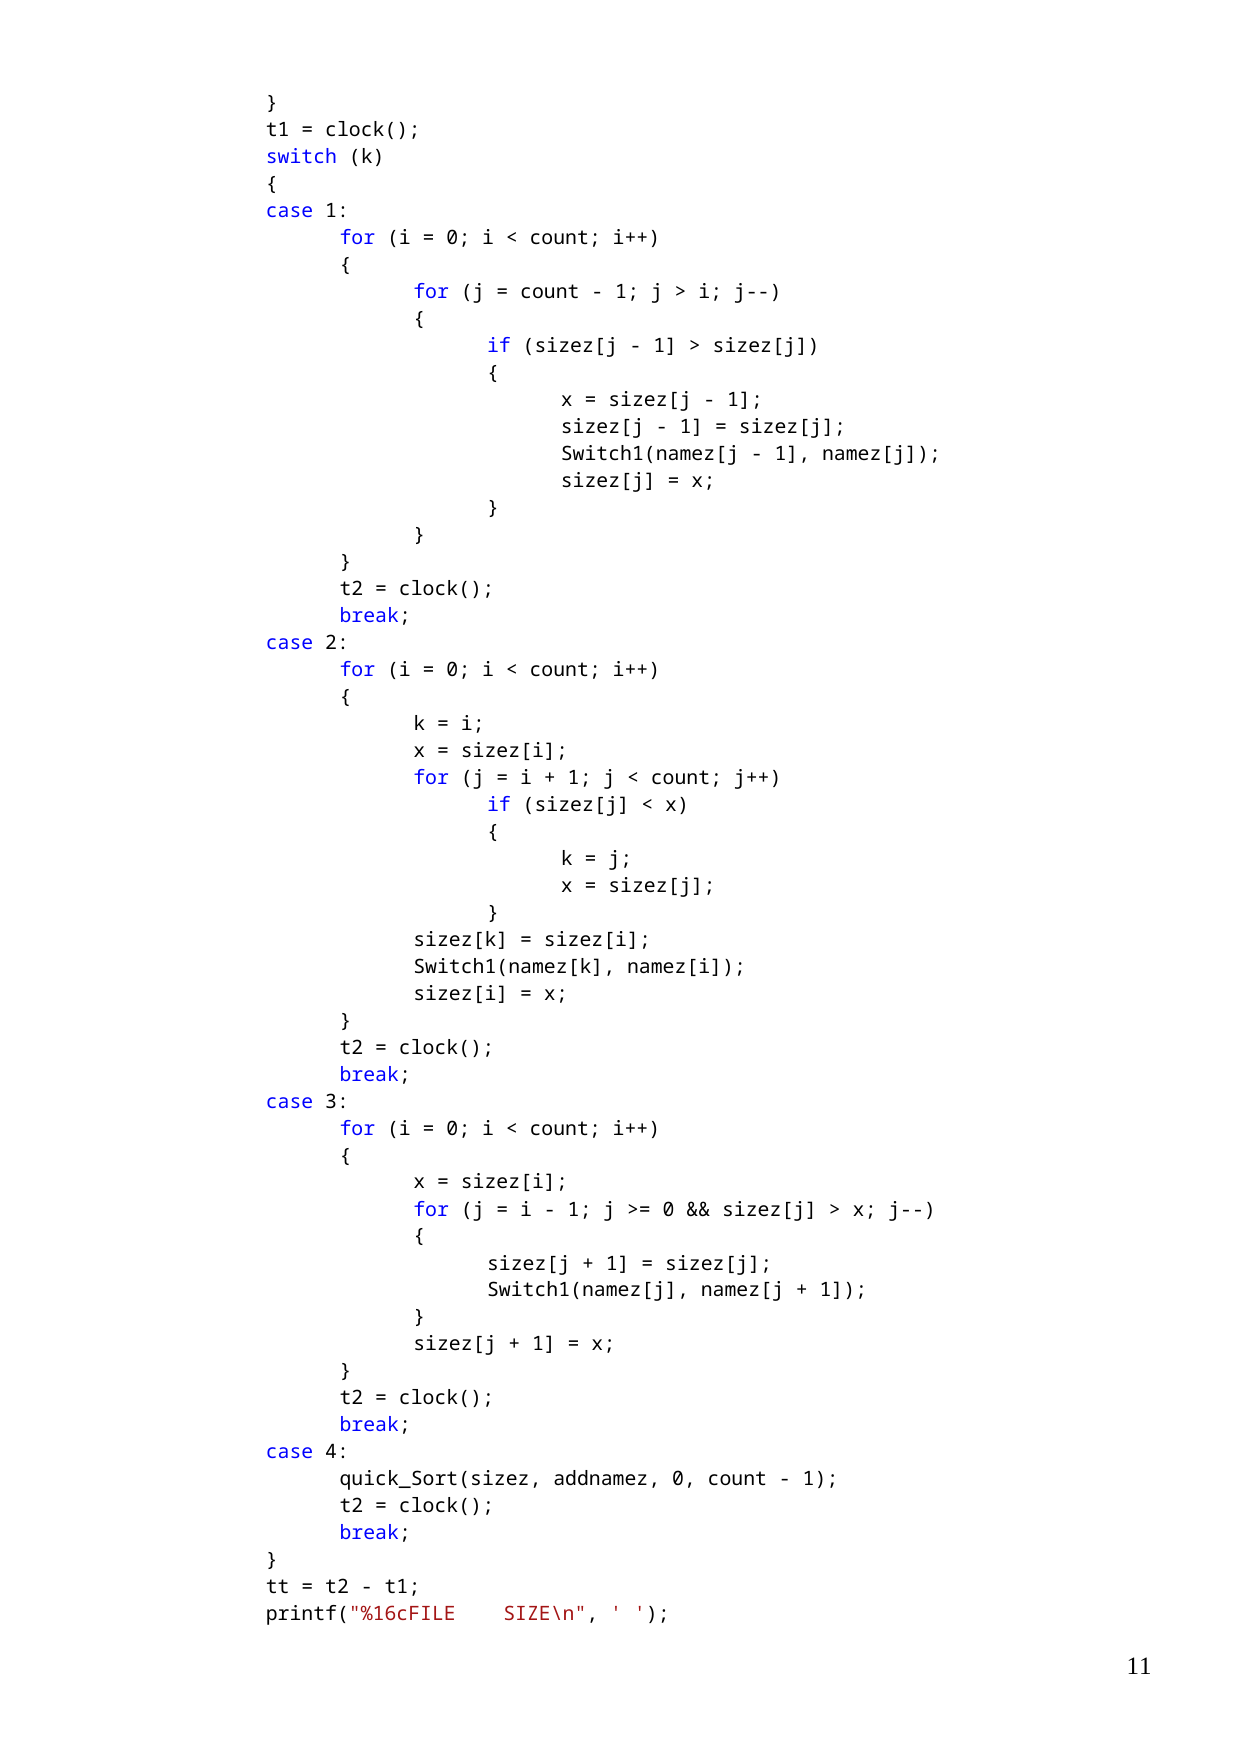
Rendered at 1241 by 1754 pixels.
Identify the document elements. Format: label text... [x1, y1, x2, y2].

text printf("%16cFILE SIZE\n", ' '); [118, 1599, 1152, 1626]
text for (i = 0; i < count; i++) [118, 655, 1152, 682]
text sizez[j + 1] = sizez[j]; [118, 1249, 1152, 1276]
text t2 = clock(); [118, 1492, 1152, 1518]
text Switch1(namez[j], namez[j + 1]); [118, 1276, 1152, 1303]
text if (sizez[j] < x) [118, 790, 1152, 817]
text for (i = 0; i < count; i++) [118, 1114, 1152, 1141]
text { [118, 169, 1152, 197]
text case 1: [118, 197, 1152, 223]
text case 3: [118, 1087, 1152, 1114]
text { [118, 682, 1152, 709]
text Switch1(namez[k], namez[i]); [118, 952, 1152, 979]
text sizez[j] = x; [118, 466, 1152, 493]
text if (sizez[j - 1] > sizez[j]) [118, 331, 1152, 358]
text } [118, 520, 1152, 547]
text for (j = i + 1; j < count; j++) [118, 763, 1152, 790]
text t2 = clock(); [118, 1033, 1152, 1060]
text { [118, 1222, 1152, 1249]
text x = sizez[j]; [118, 871, 1152, 898]
text } [118, 1006, 1152, 1033]
text break; [118, 1411, 1152, 1438]
text { [118, 304, 1152, 331]
text x = sizez[j - 1]; [118, 385, 1152, 412]
text for (j = i - 1; j >= 0 && sizez[j] > x; j--) [118, 1195, 1152, 1222]
text sizez[i] = x; [118, 979, 1152, 1006]
text sizez[k] = sizez[i]; [118, 925, 1152, 952]
text } [118, 1303, 1152, 1330]
text } [118, 547, 1152, 574]
text for (j = count - 1; j > i; j--) [118, 277, 1152, 304]
text { [118, 1141, 1152, 1168]
text } [118, 493, 1152, 520]
text sizez[j + 1] = x; [118, 1330, 1152, 1357]
text x = sizez[i]; [118, 736, 1152, 763]
text t2 = clock(); [118, 574, 1152, 601]
text t1 = clock(); [118, 116, 1152, 143]
text break; [118, 1518, 1152, 1546]
text { [118, 251, 1152, 277]
text } [118, 898, 1152, 925]
text switch (k) [118, 143, 1152, 169]
text } [118, 1546, 1152, 1572]
text sizez[j - 1] = sizez[j]; [118, 412, 1152, 439]
text } [118, 1357, 1152, 1384]
text k = j; [118, 844, 1152, 871]
text case 2: [118, 628, 1152, 655]
text case 4: [118, 1438, 1152, 1464]
text k = i; [118, 709, 1152, 736]
text break; [118, 1060, 1152, 1087]
text t2 = clock(); [118, 1384, 1152, 1411]
text break; [118, 601, 1152, 628]
text x = sizez[i]; [118, 1168, 1152, 1195]
text { [118, 817, 1152, 844]
text tt = t2 - t1; [118, 1572, 1152, 1599]
text quick_Sort(sizez, addnamez, 0, count - 1); [118, 1464, 1152, 1492]
text for (i = 0; i < count; i++) [118, 223, 1152, 251]
text { [118, 358, 1152, 385]
text } [118, 89, 1152, 116]
text Switch1(namez[j - 1], namez[j]); [118, 439, 1152, 466]
